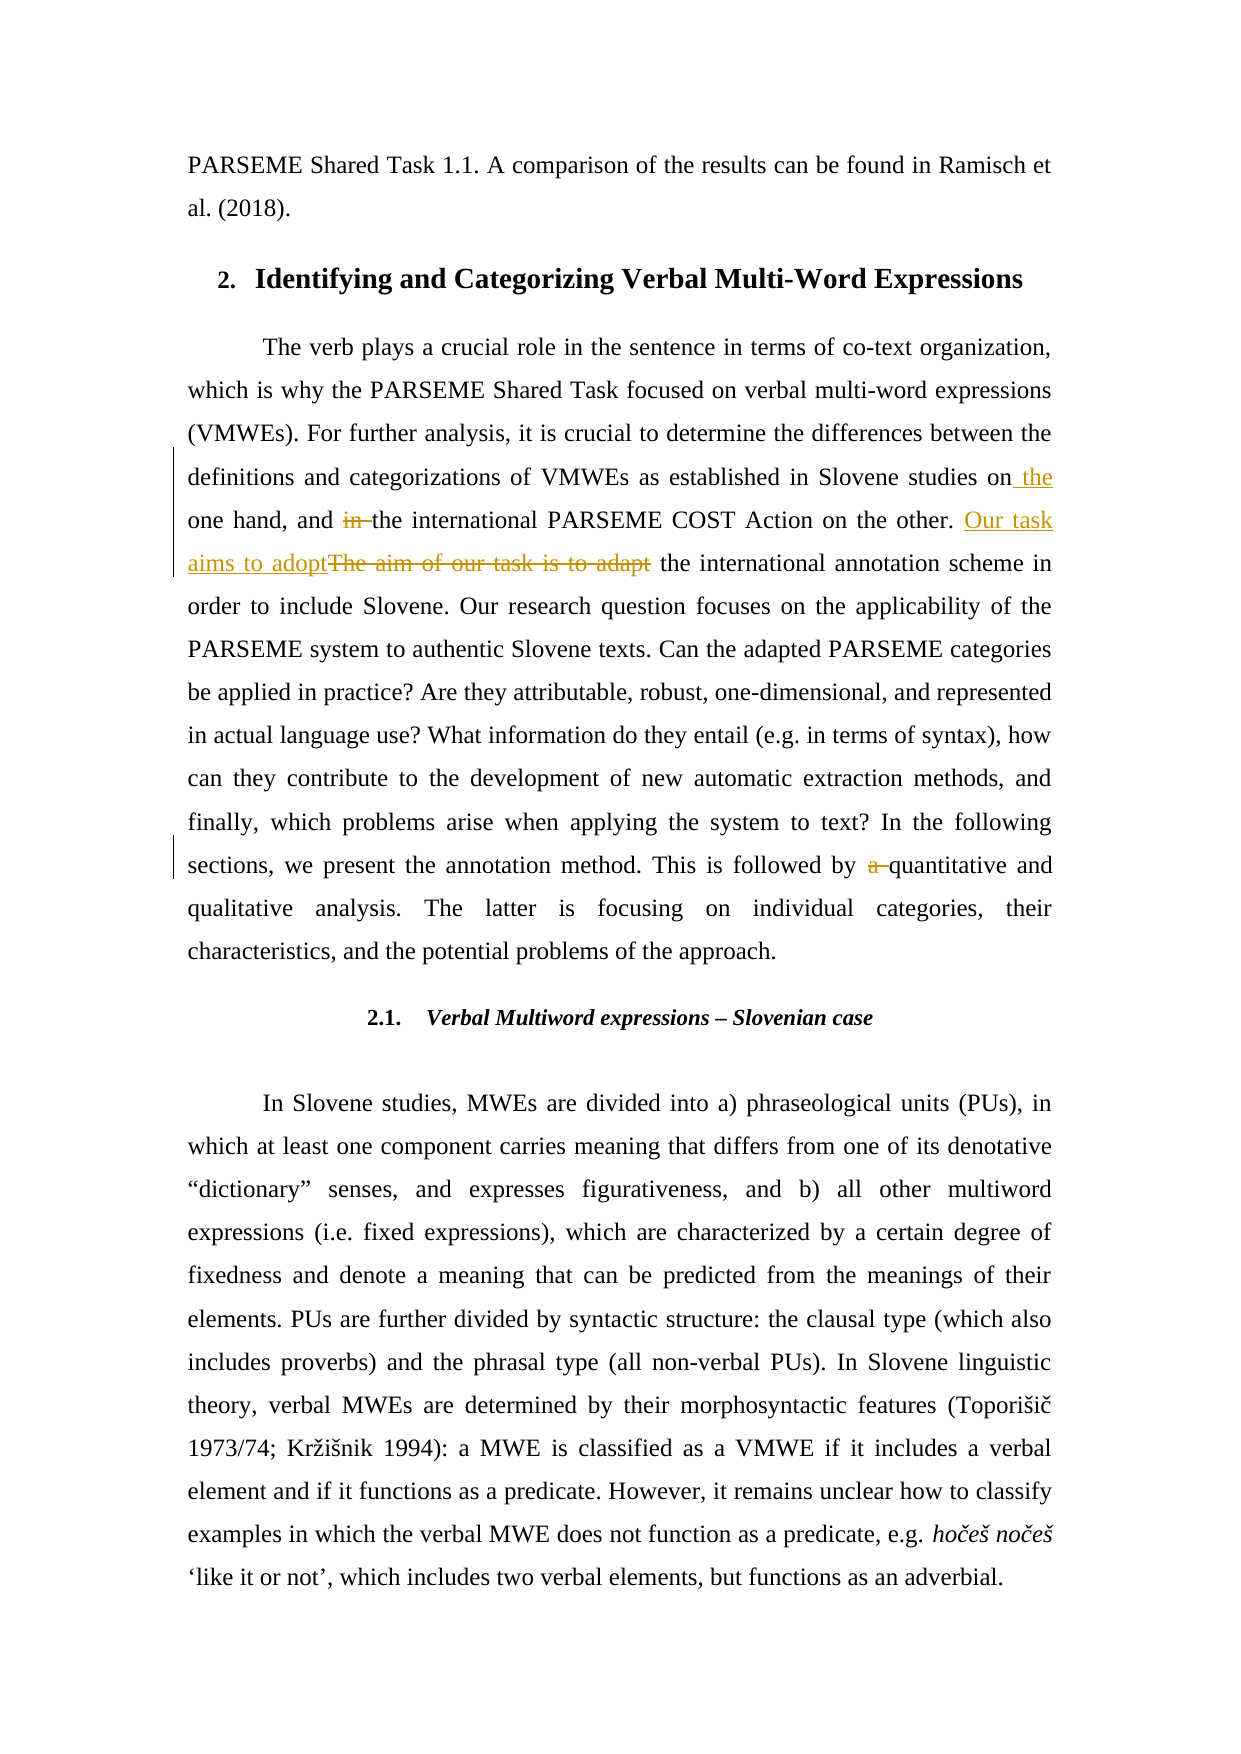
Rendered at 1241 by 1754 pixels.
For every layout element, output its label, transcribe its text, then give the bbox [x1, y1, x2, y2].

list Verbal Multiword expressions – Slovenian case [187, 1004, 1053, 1031]
text The verb plays a crucial role in the sentence in terms of co-text organization, which is why the PARSEME Shared Task focused on verbal multi-word expressions (VMWEs). For further analysis, it is crucial to determine the differences between the definitions and categorizations of VMWEs as established in Slovene studies on one hand, and the international PARSEME COST Action on the other. the international annotation scheme in order to include Slovene. Our research question focuses on the applicability of the PARSEME system to authentic Slovene texts. Can the adapted PARSEME categories be applied in practice? Are they attributable, robust, one-dimensional, and represented in actual language use? What information do they entail (e.g. in terms of syntax), how can they contribute to the development of new automatic extraction methods, and finally, which problems arise when applying the system to text? In the following sections, we present the annotation method. This is followed by quantitative and qualitative analysis. The latter is focusing on individual categories, their characteristics, and the potential problems of the approach. [187, 332, 1053, 965]
list Identifying and Categorizing Verbal Multi-Word Expressions [187, 261, 1053, 295]
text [187, 150, 1053, 222]
text In Slovene studies, MWEs are divided into a) phraseological units (PUs), in which at least one component carries meaning that differs from one of its denotative “dictionary” senses, and expresses figurativeness, and b) all other multiword expressions (i.e. fixed expressions), which are characterized by a certain degree of fixedness and denote a meaning that can be predicted from the meanings of their elements. PUs are further divided by syntactic structure: the clausal type (which also includes proverbs) and the phrasal type (all non-verbal PUs). In Slovene linguistic theory, verbal MWEs are determined by their morphosyntactic features (Toporišič 1973/74; Kržišnik 1994): a MWE is classified as a VMWE if it includes a verbal element and if it functions as a predicate. However, it remains unclear how to classify examples in which the verbal MWE does not function as a predicate, e.g. hočeš nočeš ‘like it or not’, which includes two verbal elements, but functions as an adverbial. [187, 1088, 1053, 1591]
